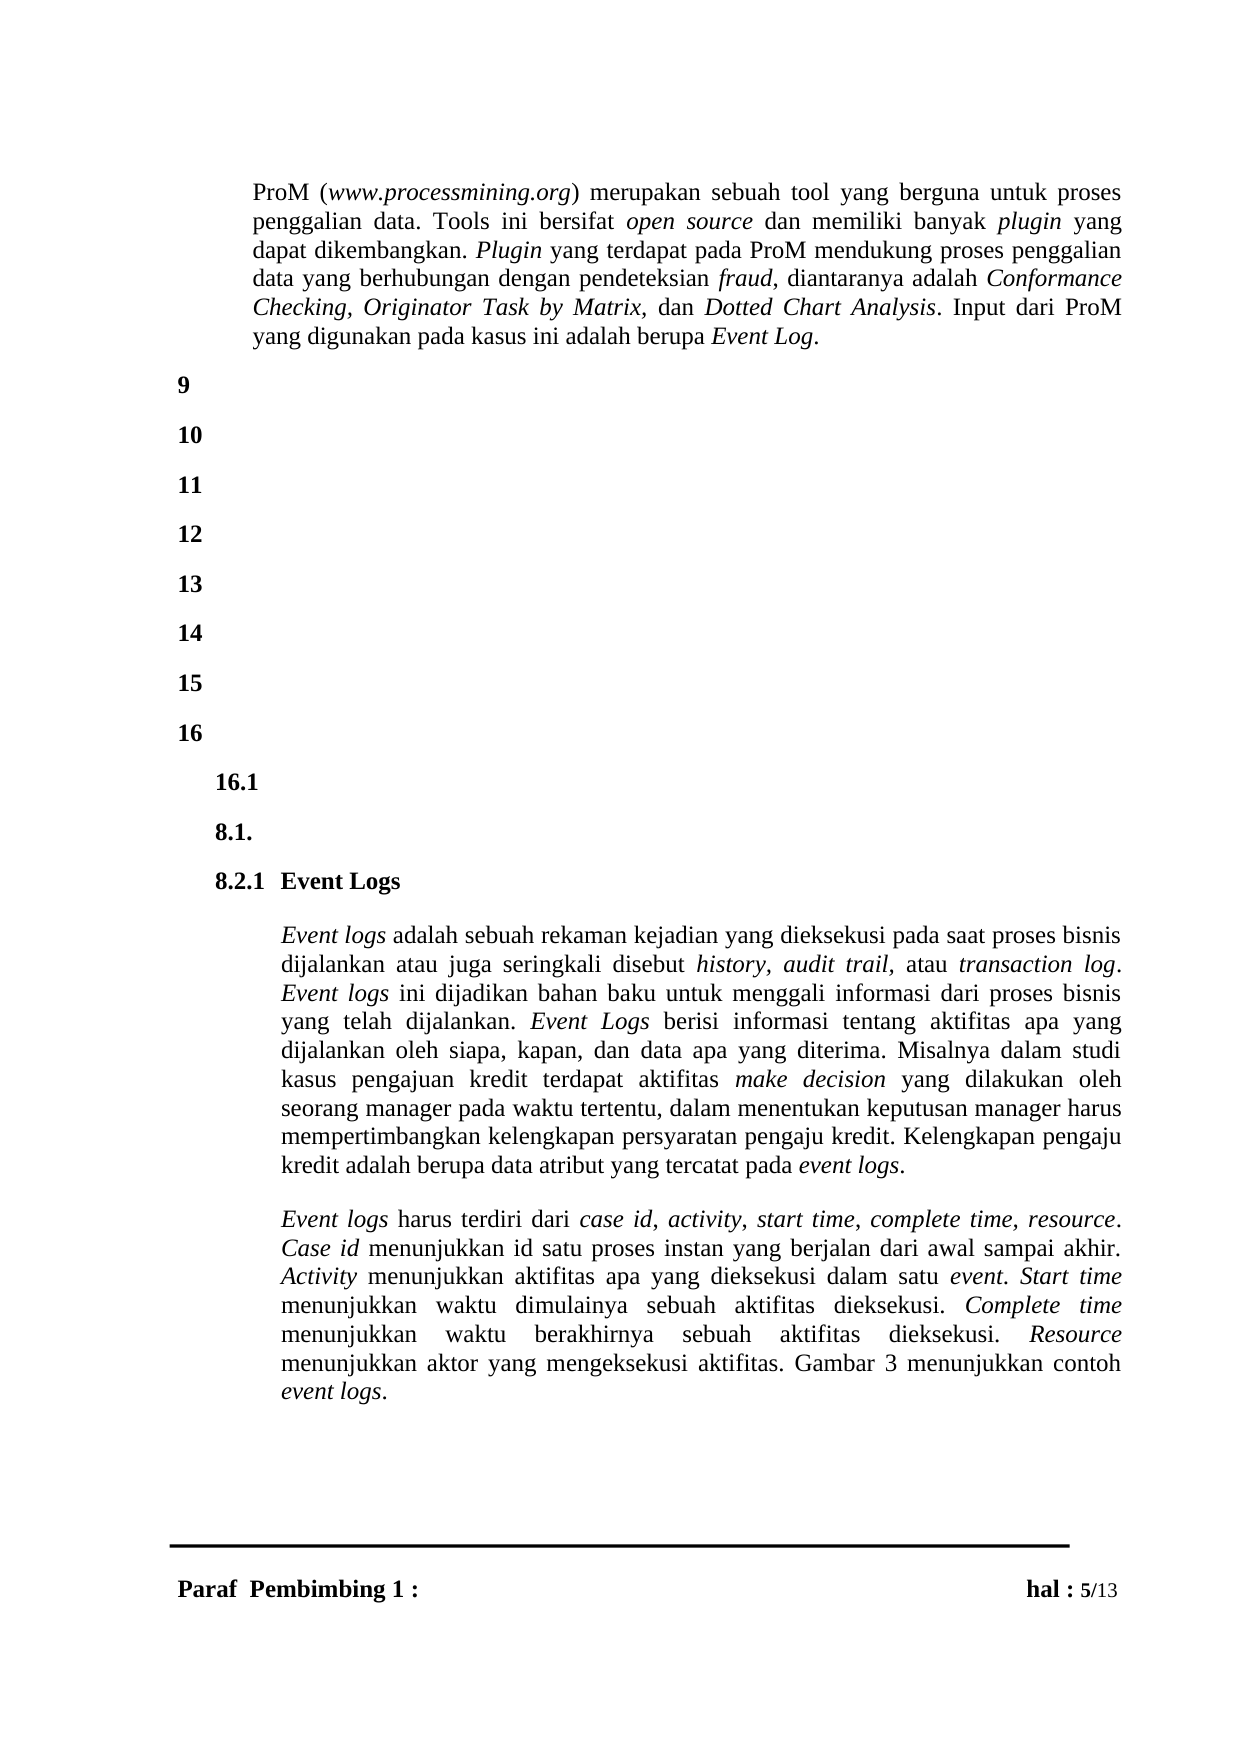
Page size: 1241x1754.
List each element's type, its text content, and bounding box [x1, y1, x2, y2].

text Event logs adalah sebuah rekaman kejadian yang dieksekusi pada saat proses bisnis dijalankan atau juga seringkali disebut history, audit trail, atau transaction log. Event logs ini dijadikan bahan baku untuk menggali informasi dari proses bisnis yang telah dijalankan. Event Logs berisi informasi tentang aktifitas apa yang dijalankan oleh siapa, kapan, dan data apa yang diterima. Misalnya dalam studi kasus pengajuan kredit terdapat aktifitas make decision yang dilakukan oleh seorang manager pada waktu tertentu, dalam menentukan keputusan manager harus mempertimbangkan kelengkapan persyaratan pengaju kredit. Kelengkapan pengaju kredit adalah berupa data atribut yang tercatat pada event logs. [281, 920, 1122, 1179]
text ProM (www.processmining.org) merupakan sebuah tool yang berguna untuk proses penggalian data. Tools ini bersifat open source dan memiliki banyak plugin yang dapat dikembangkan. Plugin yang terdapat pada ProM mendukung proses penggalian data yang berhubungan dengan pendeteksian fraud, diantaranya adalah Conformance Checking, Originator Task by Matrix, dan Dotted Chart Analysis. Input dari ProM yang digunakan pada kasus ini adalah berupa Event Log. [252, 177, 1122, 350]
subtitle Event Logs [215, 866, 1122, 895]
text Event logs harus terdiri dari case id, activity, start time, complete time, resource. Case id menunjukkan id satu proses instan yang berjalan dari awal sampai akhir. Activity menunjukkan aktifitas apa yang dieksekusi dalam satu event. Start time menunjukkan waktu dimulainya sebuah aktifitas dieksekusi. Complete time menunjukkan waktu berakhirnya sebuah aktifitas dieksekusi. Resource menunjukkan aktor yang mengeksekusi aktifitas. Gambar 3 menunjukkan contoh event logs. [281, 1204, 1122, 1405]
